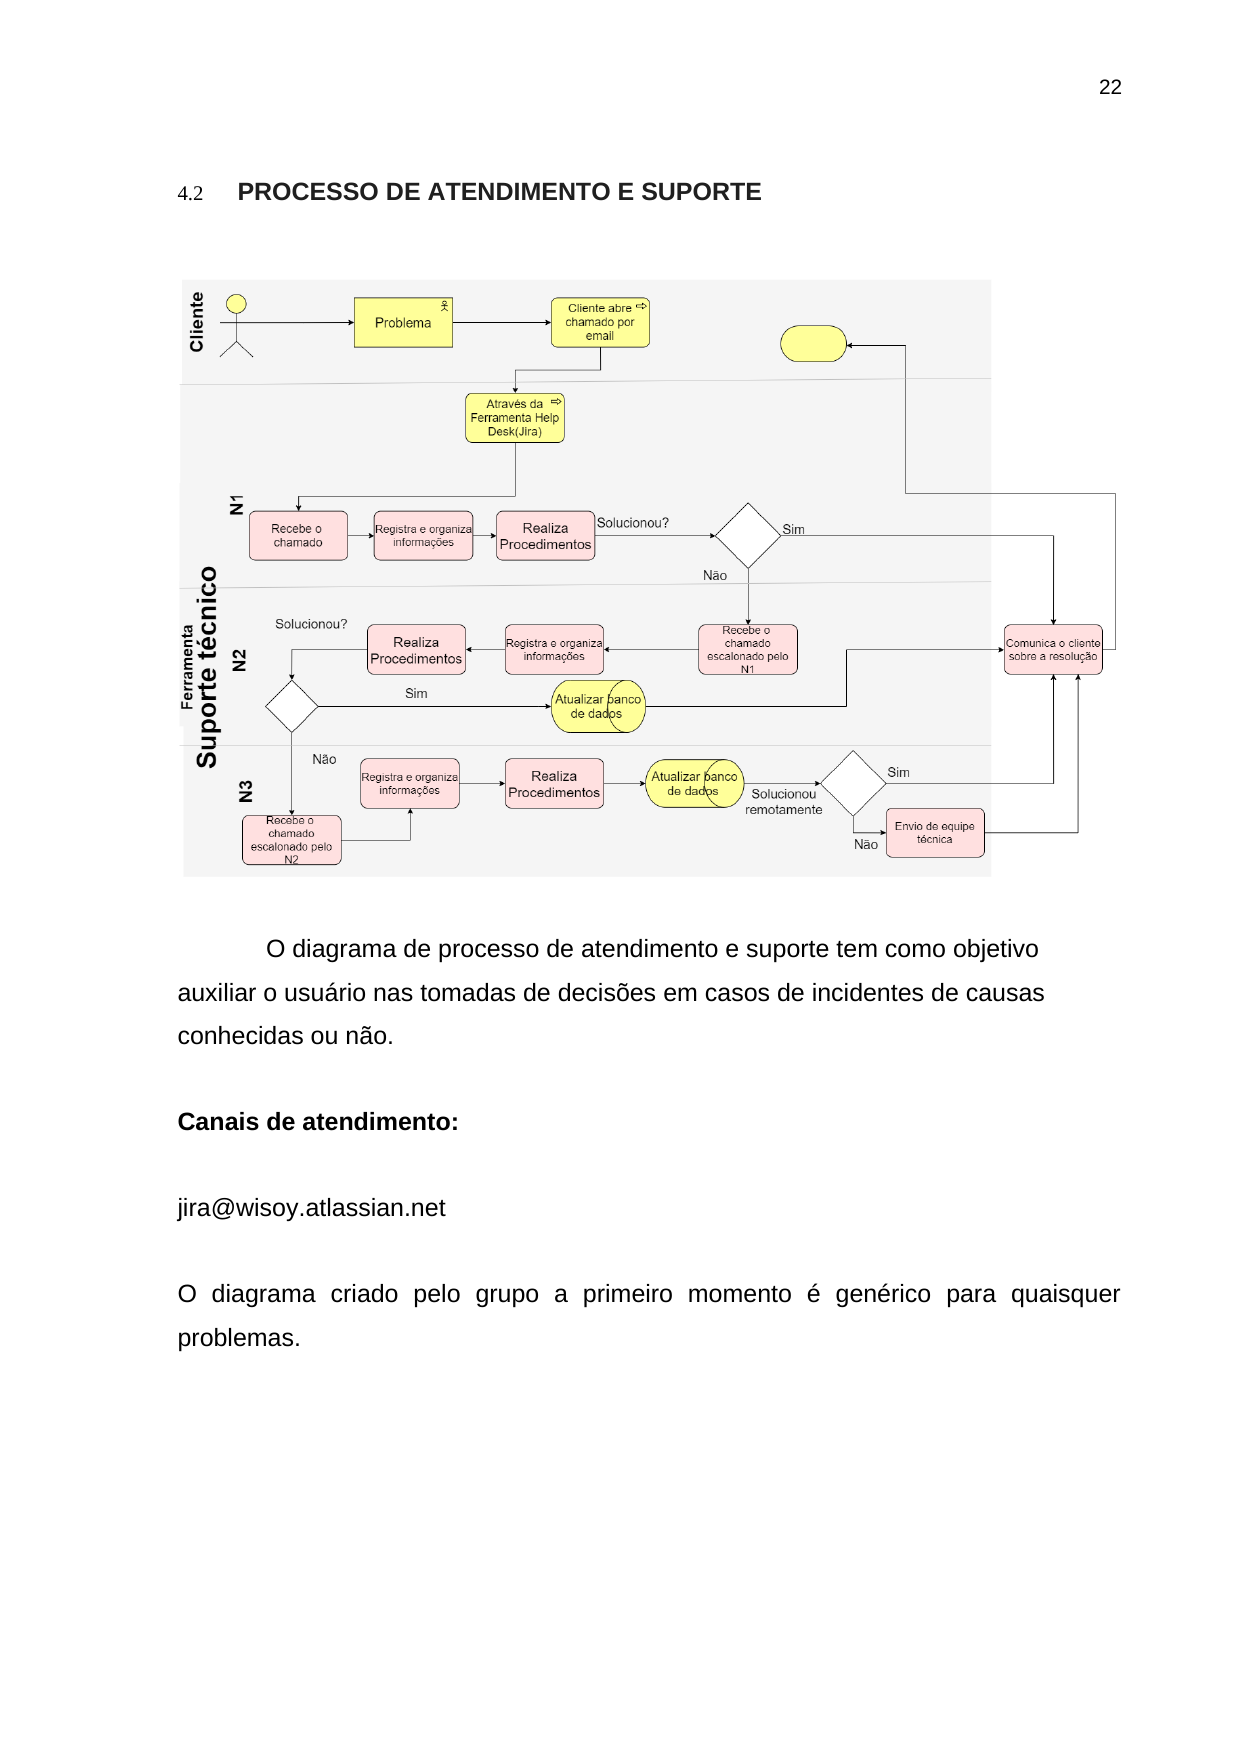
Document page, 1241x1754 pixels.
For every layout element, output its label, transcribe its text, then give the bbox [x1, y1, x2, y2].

text O diagrama criado pelo grupo a primeiro momento é genérico para quaisquer problemas. [177, 1279, 1122, 1351]
text Canais de atendimento: [177, 1107, 1122, 1136]
text O diagrama de processo de atendimento e suporte tem como objetivo auxiliar o usuário nas tomadas de decisões em casos de incidentes de causas conhecidas ou não. [177, 934, 1122, 1049]
picture [177, 243, 1123, 877]
subtitle PROCESSO DE ATENDIMENTO E SUPORTE [177, 177, 1122, 206]
text jira@wisoy.atlassian.net [177, 1193, 1122, 1222]
